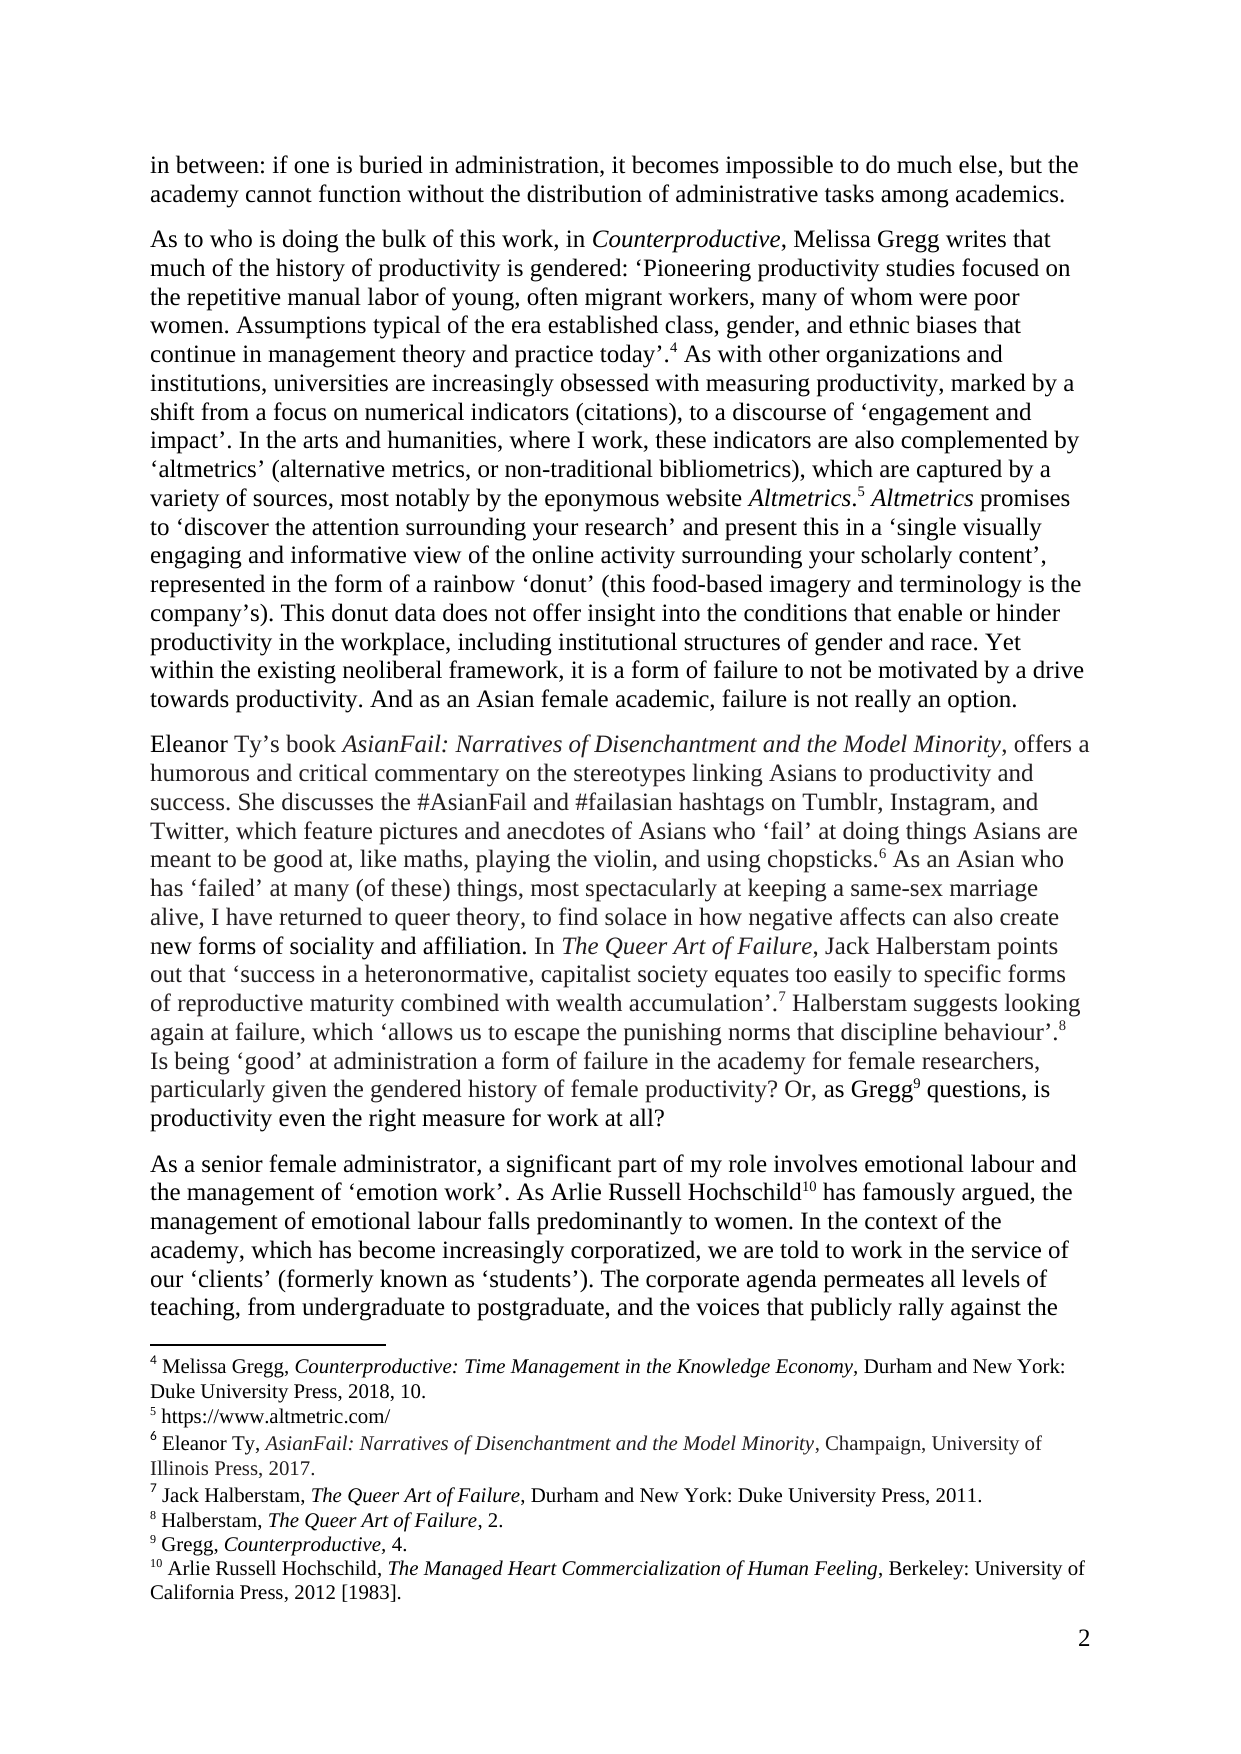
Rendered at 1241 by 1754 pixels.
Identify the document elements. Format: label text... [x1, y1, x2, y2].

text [150, 1149, 1090, 1321]
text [150, 150, 1090, 207]
text Eleanor Ty’s book AsianFail: Narratives of Disenchantment and the Model Minority, offers a humorous and critical commentary on the stereotypes linking Asians to productivity and success. She discusses the #AsianFail and #failasian hashtags on Tumblr, Instagram, and Twitter, which feature pictures and anecdotes of Asians who ‘fail’ at doing things Asians are meant to be good at, like maths, playing the violin, and using chopsticks. As an Asian who has ‘failed’ at many (of these) things, most spectacularly at keeping a same-sex marriage alive, I have returned to queer theory, to find solace in how negative affects can also create new forms of sociality and affiliation. In The Queer Art of Failure, Jack Halberstam points out that ‘success in a heteronormative, capitalist society equates too easily to specific forms of reproductive maturity combined with wealth accumulation’. Halberstam suggests looking again at failure, which ‘allows us to escape the punishing norms that discipline behaviour’. Is being ‘good’ at administration a form of failure in the academy for female researchers, particularly given the gendered history of female productivity? Or, as Gregg questions, is productivity even the right measure for work at all? [150, 729, 1090, 1132]
text As to who is doing the bulk of this work, in Counterproductive, Melissa Gregg writes that much of the history of productivity is gendered: ‘Pioneering productivity studies focused on the repetitive manual labor of young, often migrant workers, many of whom were poor women. Assumptions typical of the era established class, gender, and ethnic biases that continue in management theory and practice today’. As with other organizations and institutions, universities are increasingly obsessed with measuring productivity, marked by a shift from a focus on numerical indicators (citations), to a discourse of ‘engagement and impact’. In the arts and humanities, where I work, these indicators are also complemented by ‘altmetrics’ (alternative metrics, or non-traditional bibliometrics), which are captured by a variety of sources, most notably by the eponymous website Altmetrics. Altmetrics promises to ‘discover the attention surrounding your research’ and present this in a ‘single visually engaging and informative view of the online activity surrounding your scholarly content’, represented in the form of a rainbow ‘donut’ (this food-based imagery and terminology is the company’s). This donut data does not offer insight into the conditions that enable or hinder productivity in the workplace, including institutional structures of gender and race. Yet within the existing neoliberal framework, it is a form of failure to not be motivated by a drive towards productivity. And as an Asian female academic, failure is not really an option. [150, 224, 1090, 713]
